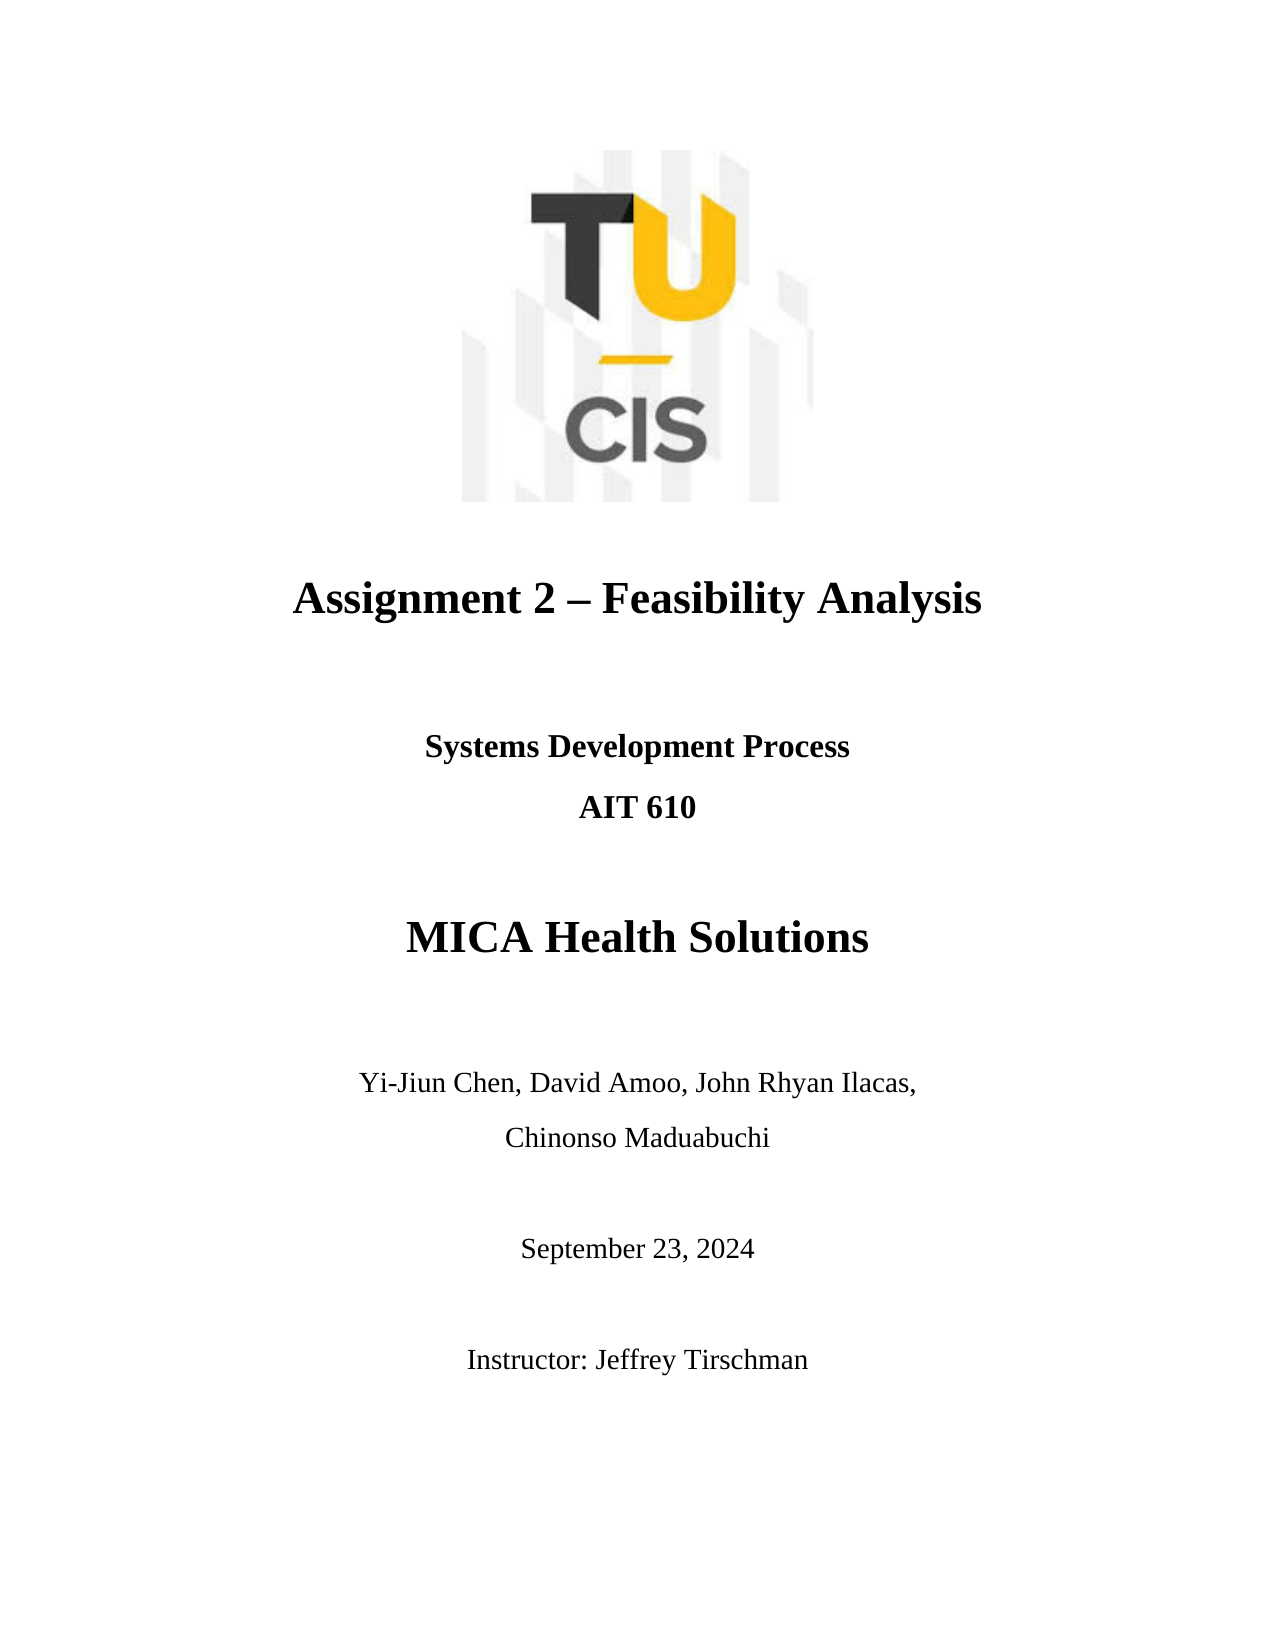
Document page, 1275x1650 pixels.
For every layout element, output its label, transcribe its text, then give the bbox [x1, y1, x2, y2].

text Assignment 2 – Feasibility Analysis [150, 571, 1125, 623]
text MICA Health Solutions [150, 909, 1125, 962]
picture [461, 150, 814, 502]
text AIT 610 [150, 787, 1125, 826]
text Yi-Jiun Chen, David Amoo, John Rhyan Ilacas, [150, 1065, 1125, 1098]
text Instructor: Jeffrey Tirschman [150, 1342, 1125, 1376]
text Chinonso Maduabuchi [150, 1120, 1125, 1154]
text September 23, 2024 [150, 1231, 1125, 1265]
text Systems Development Process [150, 726, 1125, 764]
